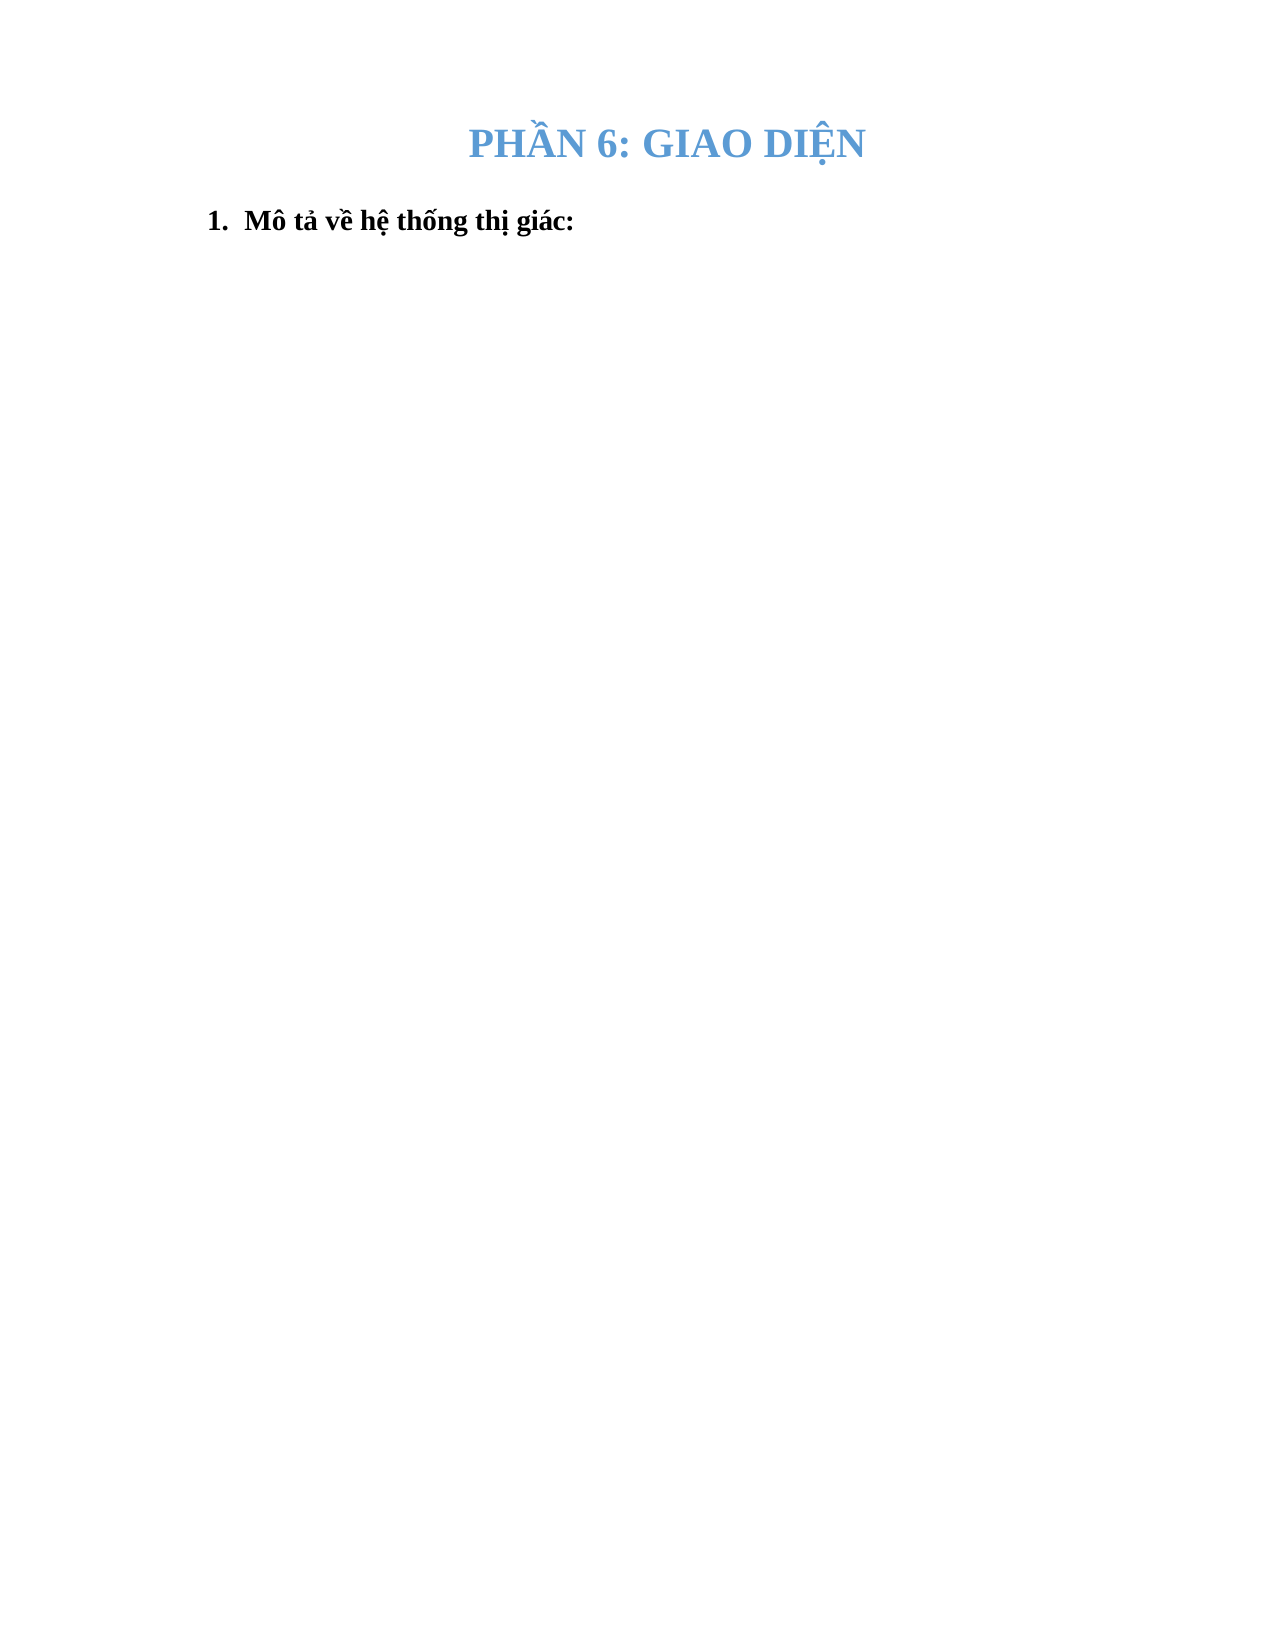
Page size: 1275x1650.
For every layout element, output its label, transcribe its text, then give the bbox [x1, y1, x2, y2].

subtitle PHẦN 6: GIAO DIỆN [181, 118, 1154, 166]
subtitle Mô tả về hệ thống thị giác: [207, 203, 1183, 236]
